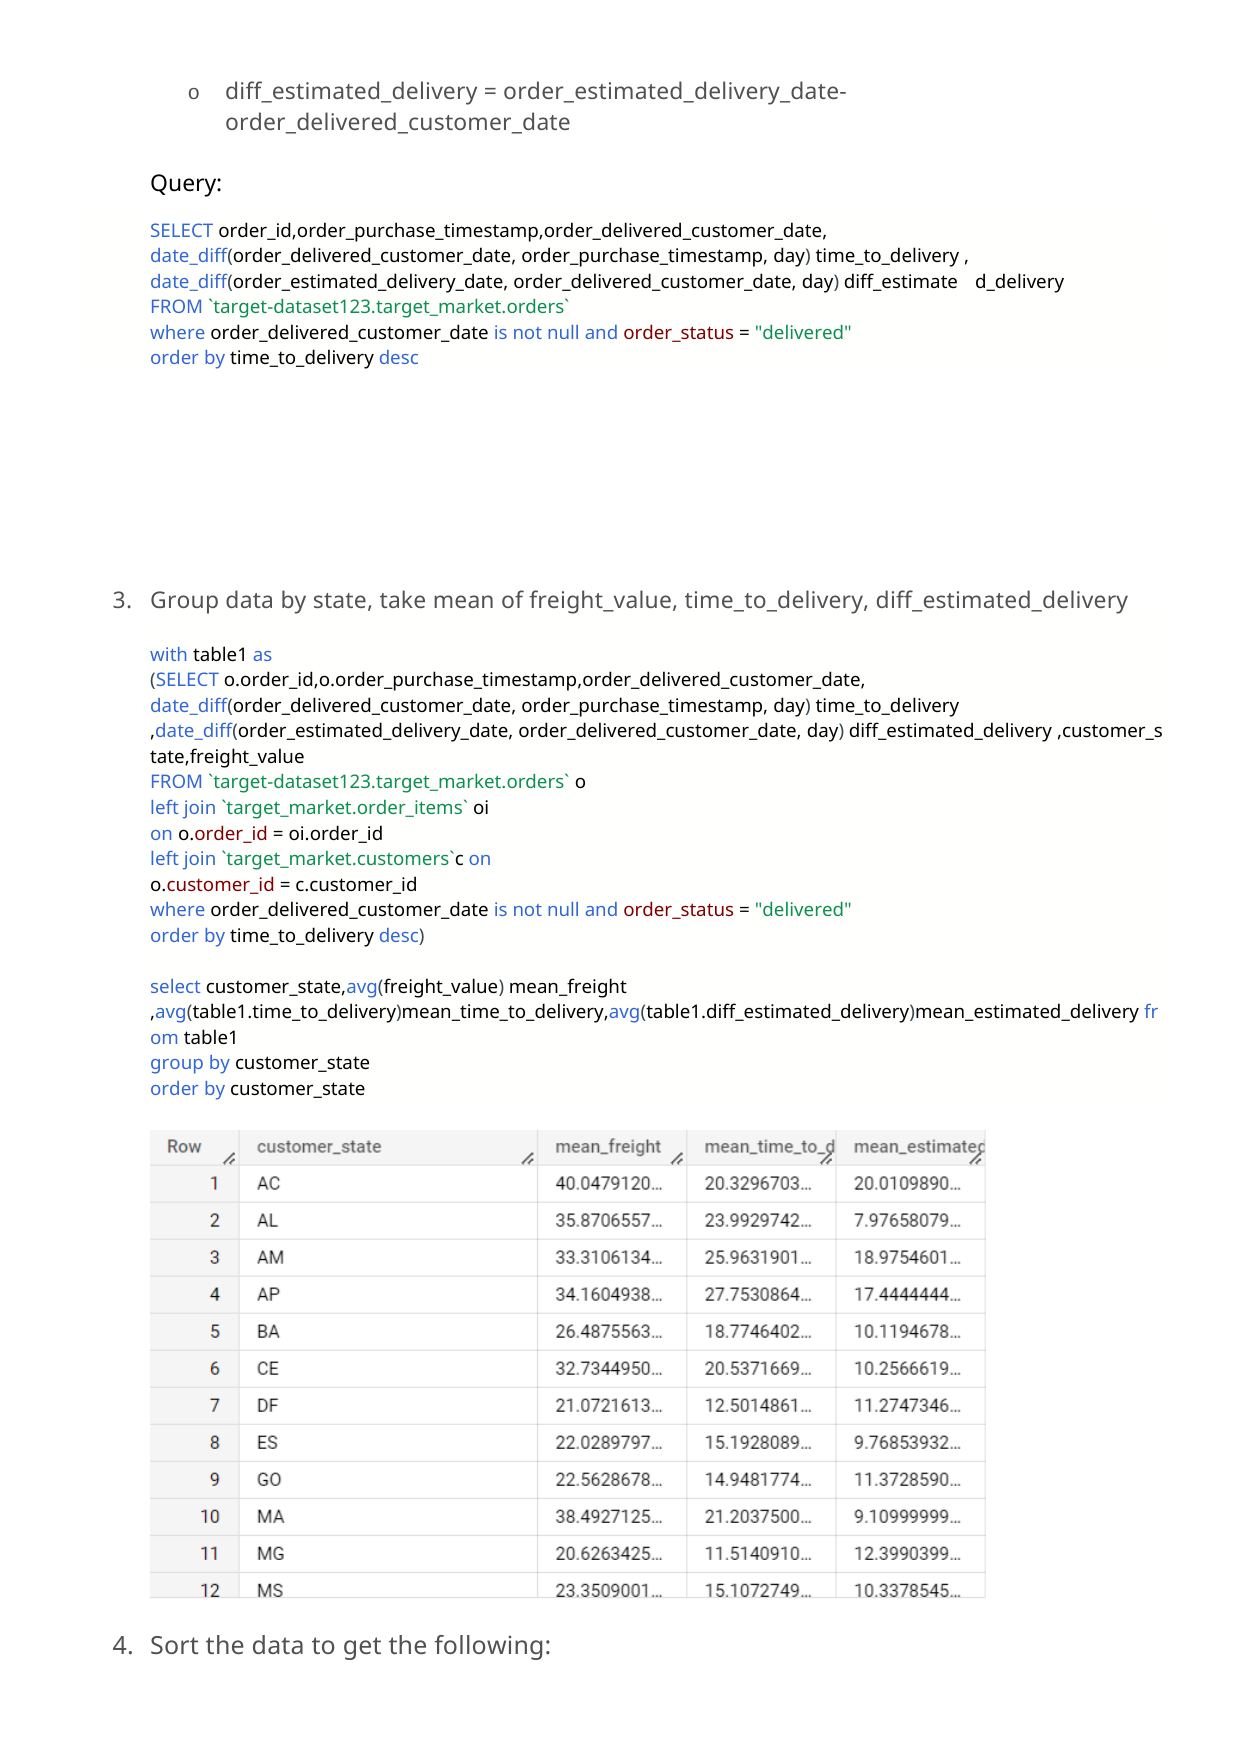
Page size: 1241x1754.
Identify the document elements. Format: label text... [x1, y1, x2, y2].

list left join `target_market.customers`c on [150, 845, 1165, 871]
text Query: [75, 167, 1165, 198]
list with table1 as [150, 641, 1165, 667]
text where order_delivered_customer_date is not null and order_status = "delivered" [75, 319, 1165, 345]
list o.customer_id = c.customer_id [150, 871, 1165, 896]
picture [150, 1130, 986, 1603]
list left join `target_market.order_items` oi [150, 794, 1165, 820]
list order by customer_state [150, 1075, 1165, 1101]
list (SELECT o.order_id,o.order_purchase_timestamp,order_delivered_customer_date, [150, 667, 1165, 692]
list order by time_to_delivery desc) [150, 922, 1165, 947]
text order by time_to_delivery desc [75, 345, 1165, 370]
list FROM `target-dataset123.target_market.orders` o [150, 769, 1165, 794]
text date_diff(order_estimated_delivery_date, order_delivered_customer_date, day) diff_estimate d_delivery [75, 268, 1165, 294]
list Sort the data to get the following: [112, 1627, 1165, 1661]
list select customer_state,avg(freight_value) mean_freight,avg(table1.time_to_delivery)mean_time_to_delivery,avg(table1.diff_estimated_delivery)mean_estimated_delivery from table1 [150, 973, 1165, 1049]
list Group data by state, take mean of freight_value, time_to_delivery, diff_estimated_delivery [112, 584, 1165, 616]
list date_diff(order_delivered_customer_date, order_purchase_timestamp, day) time_to_delivery ,date_diff(order_estimated_delivery_date, order_delivered_customer_date, day) diff_estimated_delivery ,customer_state,freight_value [150, 692, 1165, 769]
list group by customer_state [150, 1049, 1165, 1075]
list where order_delivered_customer_date is not null and order_status = "delivered" [150, 896, 1165, 922]
text date_diff(order_delivered_customer_date, order_purchase_timestamp, day) time_to_delivery , [75, 243, 1165, 268]
list diff_estimated_delivery = order_estimated_delivery_date-order_delivered_customer_date [187, 75, 1165, 137]
list on o.order_id = oi.order_id [150, 820, 1165, 845]
text SELECT order_id,order_purchase_timestamp,order_delivered_customer_date, [75, 217, 1165, 243]
text FROM `target-dataset123.target_market.orders` [75, 294, 1165, 319]
